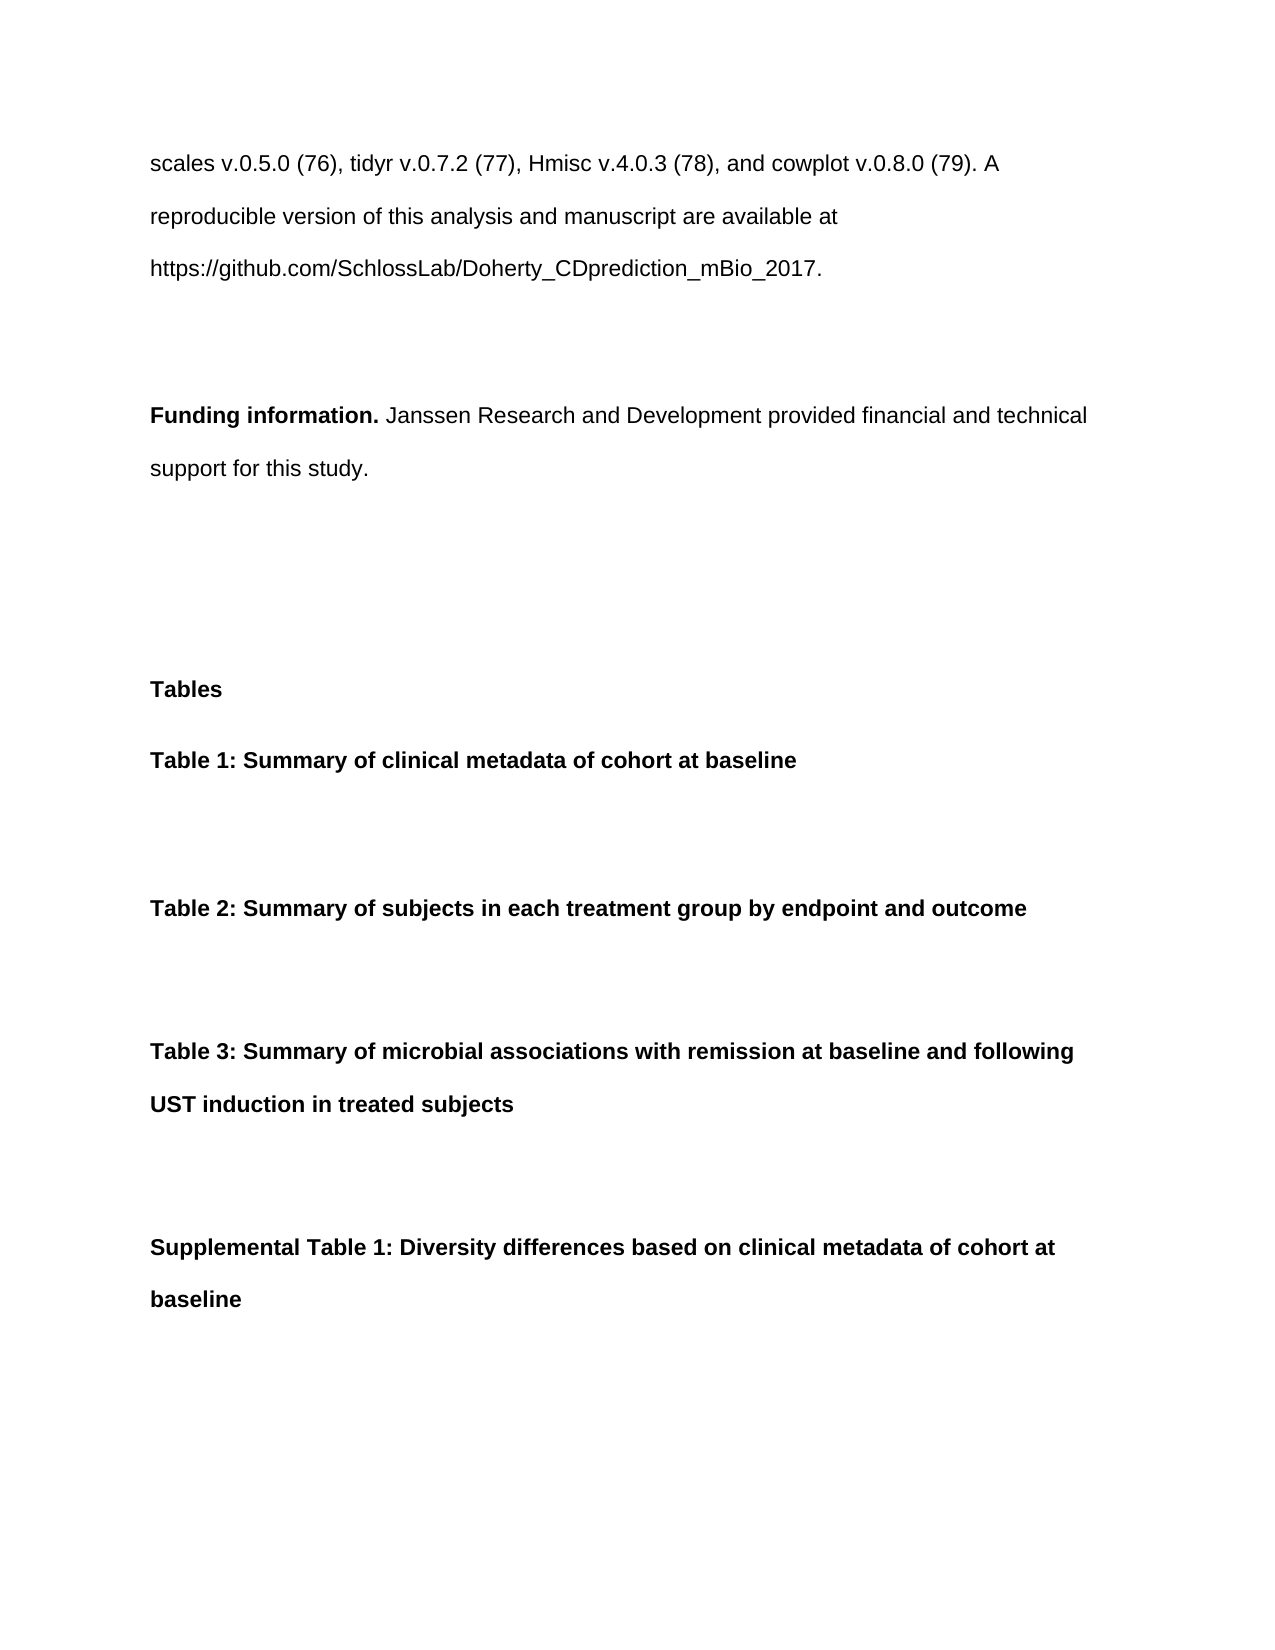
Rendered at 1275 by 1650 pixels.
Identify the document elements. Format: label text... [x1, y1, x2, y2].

text Table 3: Summary of microbial associations with remission at baseline and following UST induction in treated subjects [150, 1038, 1125, 1117]
subtitle Tables [150, 676, 1125, 702]
subtitle Funding information. Janssen Research and Development provided financial and technical support for this study. [150, 402, 1125, 482]
text Table 1: Summary of clinical metadata of cohort at baseline [150, 747, 1125, 774]
text Supplemental Table 1: Diversity differences based on clinical metadata of cohort at baseline [150, 1233, 1125, 1313]
text Table 2: Summary of subjects in each treatment group by endpoint and outcome [150, 895, 1125, 921]
